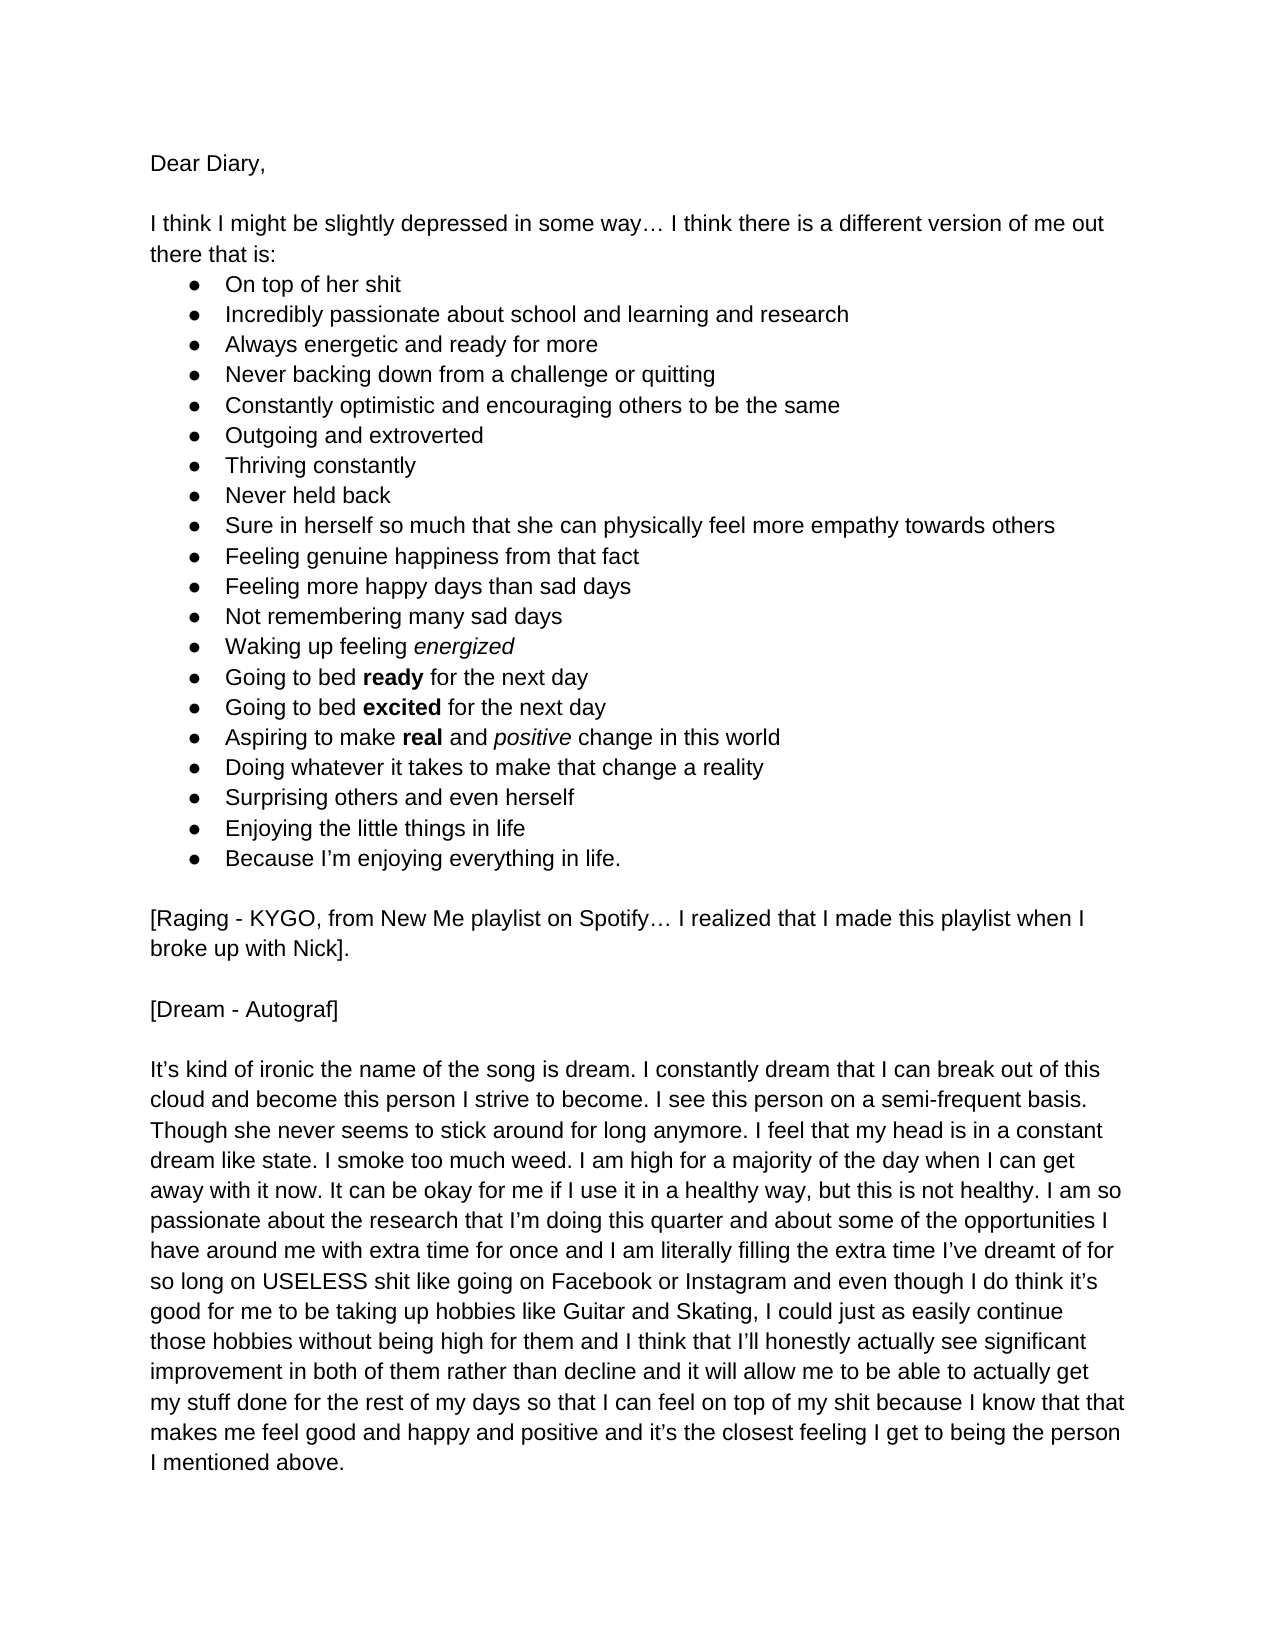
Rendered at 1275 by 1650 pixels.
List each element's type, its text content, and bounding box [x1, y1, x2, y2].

text It’s kind of ironic the name of the song is dream. I constantly dream that I can break out of this cloud and become this person I strive to become. I see this person on a semi-frequent basis. Though she never seems to stick around for long anymore. I feel that my head is in a constant dream like state. I smoke too much weed. I am high for a majority of the day when I can get away with it now. It can be okay for me if I use it in a healthy way, but this is not healthy. I am so passionate about the research that I’m doing this quarter and about some of the opportunities I have around me with extra time for once and I am literally filling the extra time I’ve dreamt of for so long on USELESS shit like going on Facebook or Instagram and even though I do think it’s good for me to be taking up hobbies like Guitar and Skating, I could just as easily continue those hobbies without being high for them and I think that I’ll honestly actually see significant improvement in both of them rather than decline and it will allow me to be able to actually get my stuff done for the rest of my days so that I can feel on top of my shit because I know that that makes me feel good and happy and positive and it’s the closest feeling I get to being the person I mentioned above. [150, 1056, 1125, 1475]
list Not remembering many sad days [187, 603, 1125, 629]
text Dear Diary, [150, 150, 1125, 176]
list Going to bed ready for the next day [187, 663, 1125, 690]
list On top of her shit [187, 271, 1125, 297]
list Feeling genuine happiness from that fact [187, 543, 1125, 569]
list Enjoying the little things in life [187, 814, 1125, 841]
list Feeling more happy days than sad days [187, 573, 1125, 599]
list Always energetic and ready for more [187, 331, 1125, 358]
list Never held back [187, 482, 1125, 509]
list Thriving constantly [187, 452, 1125, 478]
text [Dream - Autograf] [150, 996, 1125, 1022]
list Waking up feeling energized [187, 633, 1125, 660]
list Going to bed excited for the next day [187, 694, 1125, 720]
list Outgoing and extroverted [187, 422, 1125, 448]
list Because I’m enjoying everything in life. [187, 845, 1125, 871]
list Doing whatever it takes to make that change a reality [187, 754, 1125, 781]
list Constantly optimistic and encouraging others to be the same [187, 392, 1125, 418]
text I think I might be slightly depressed in some way… I think there is a different version of me out there that is: [150, 210, 1125, 267]
list Aspiring to make real and positive change in this world [187, 724, 1125, 750]
list Never backing down from a challenge or quitting [187, 361, 1125, 388]
text [Raging - KYGO, from New Me playlist on Spotify… I realized that I made this playlist when I broke up with Nick]. [150, 905, 1125, 962]
list Incredibly passionate about school and learning and research [187, 301, 1125, 327]
list Surprising others and even herself [187, 784, 1125, 811]
list Sure in herself so much that she can physically feel more empathy towards others [187, 512, 1125, 539]
